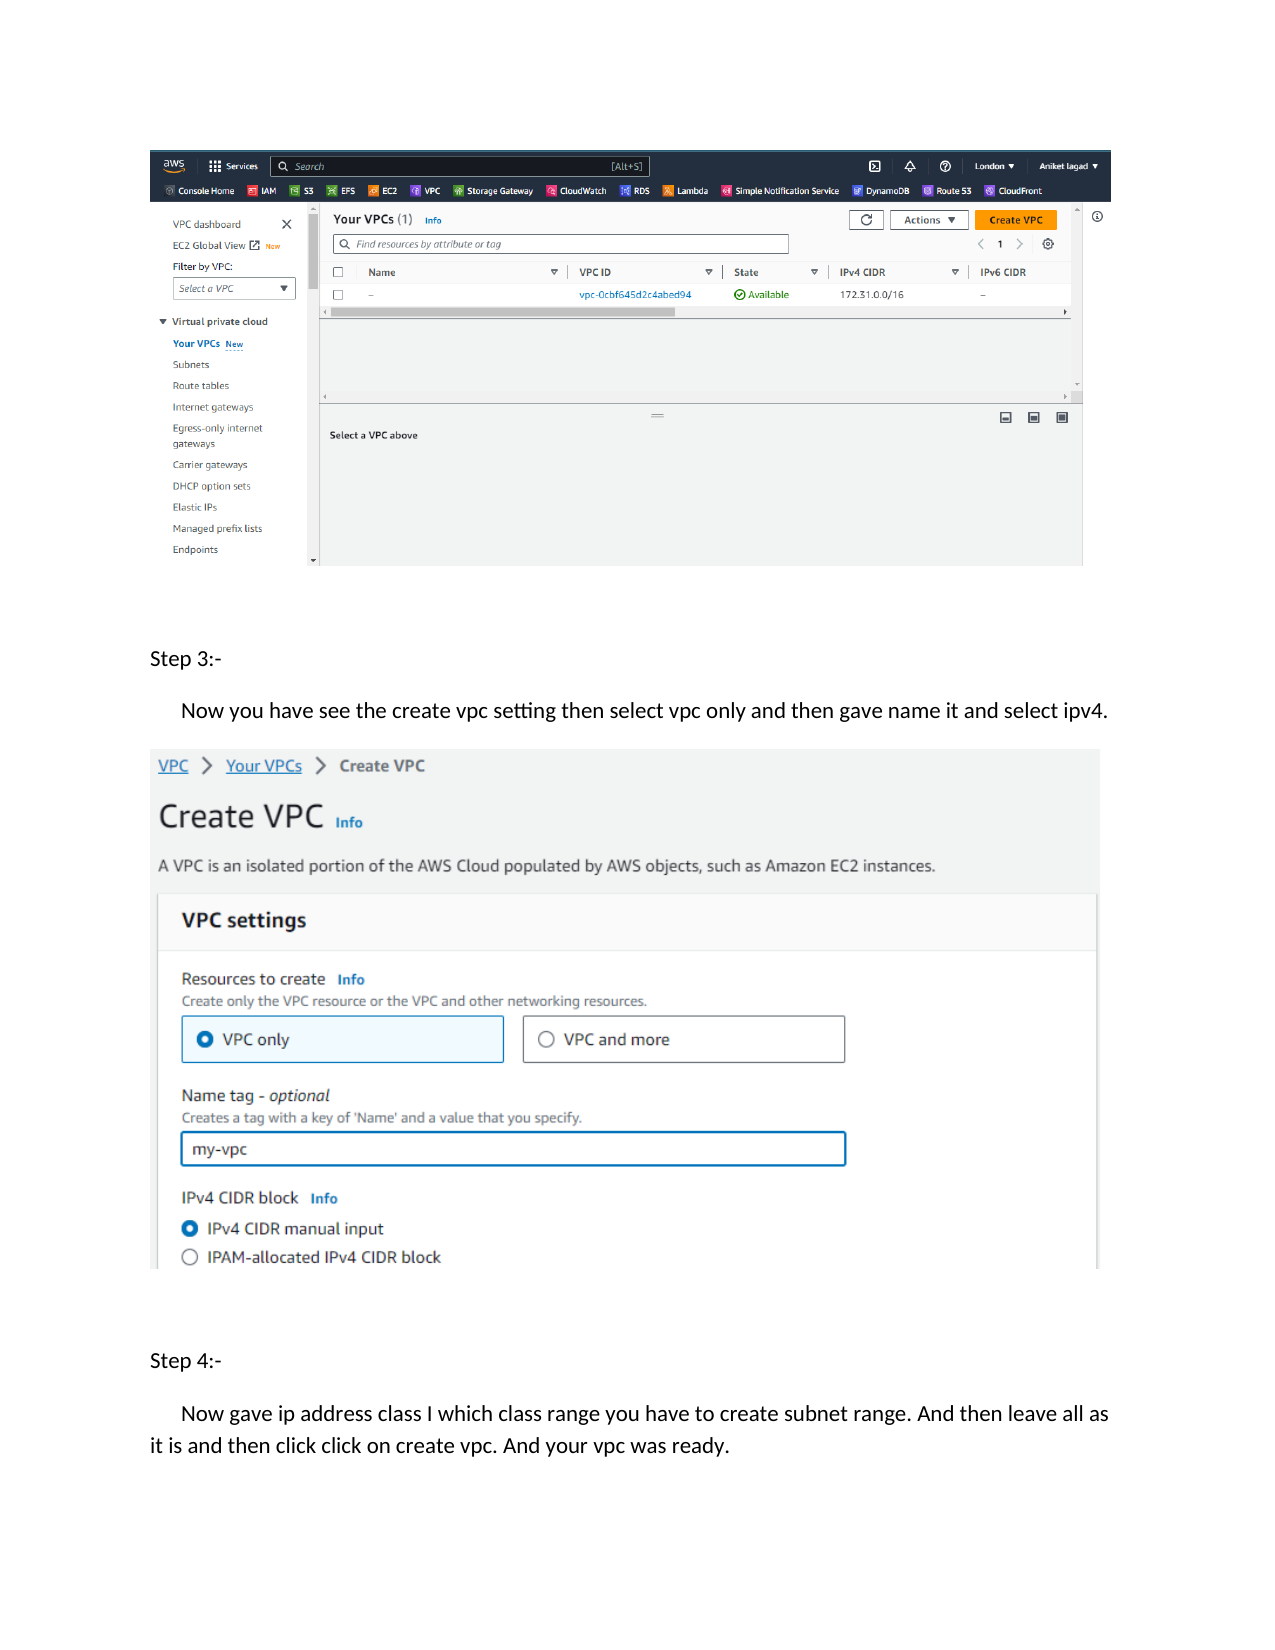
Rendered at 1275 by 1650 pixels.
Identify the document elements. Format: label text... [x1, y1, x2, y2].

text Now gave ip address class I which class range you have to create subnet range. And then leave all as it is and then click click on create vpc. And your vpc was ready. [150, 1399, 1125, 1460]
text Now you have see the create vpc setting then select vpc only and then gave name it and select ipv4. [150, 697, 1125, 725]
text Step 3:- [150, 644, 1125, 672]
picture [150, 749, 1100, 1269]
text Step 4:- [150, 1346, 1125, 1374]
picture [150, 150, 1111, 566]
